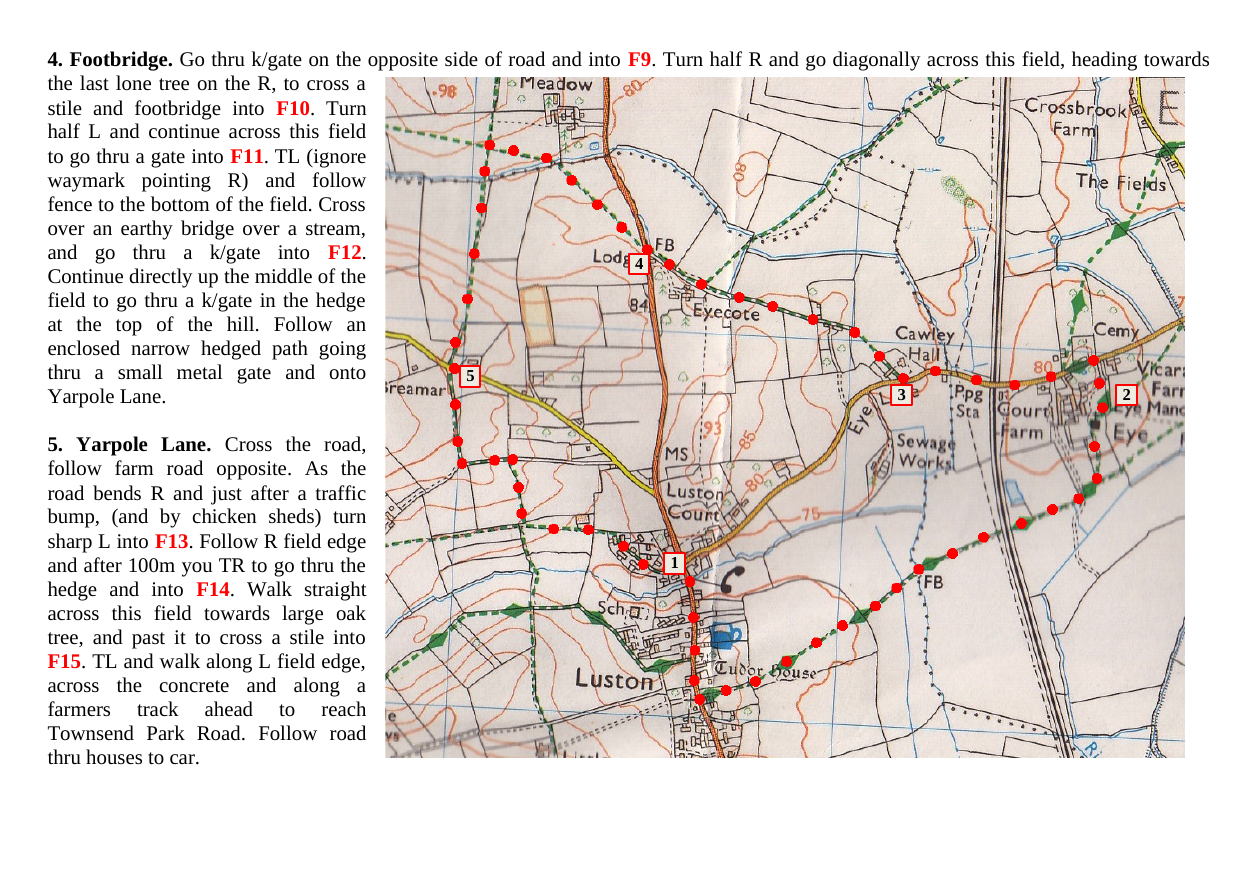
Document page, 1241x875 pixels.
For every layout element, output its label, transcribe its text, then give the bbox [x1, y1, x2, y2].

text 5. Yarpole Lane. Cross the road, follow farm road opposite. As the road bends R and just after a traffic bump, (and by chicken sheds) turn sharp L into F13. Follow R field edge and after 100m you TR to go thru the hedge and into F14. Walk straight across this field towards large oak tree, and past it to cross a stile into F15. TL and walk along L field edge, across the concrete and along a farmers track ahead to reach Townsend Park Road. Follow road thru houses to car. [47, 432, 1211, 769]
picture [384, 77, 1184, 756]
text 4. Footbridge. Go thru k/gate on the opposite side of road and into F9. Turn half R and go diagonally across this field, heading towards the last lone tree on the R, to cross a stile and footbridge into F10. Turn half L and continue across this field to go thru a gate into F11. TL (ignore waymark pointing R) and follow fence to the bottom of the field. Cross over an earthy bridge over a stream, and go thru a k/gate into F12. Continue directly up the middle of the field to go thru a k/gate in the hedge at the top of the hill. Follow an enclosed narrow hedged path going thru a small metal gate and onto Yarpole Lane. [47, 47, 1211, 408]
